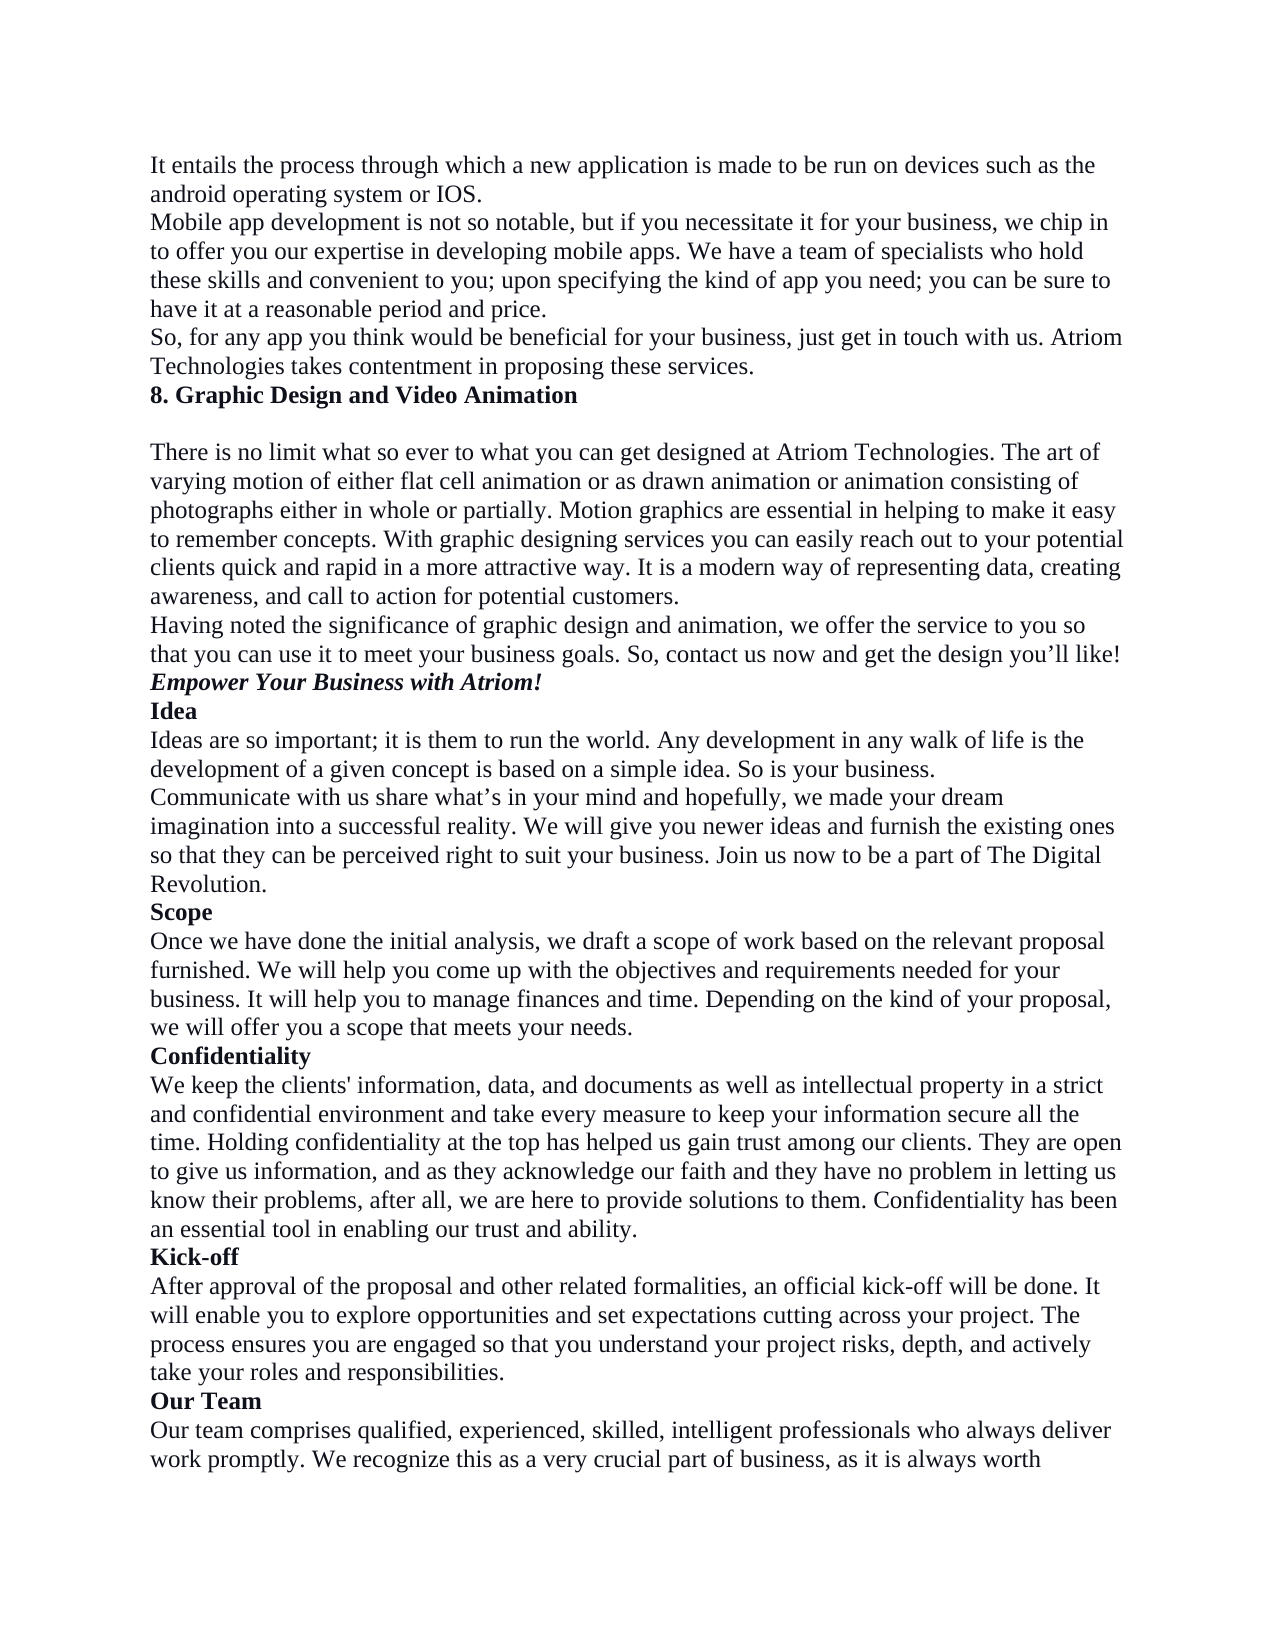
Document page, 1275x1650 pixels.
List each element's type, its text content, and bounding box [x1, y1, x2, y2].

text Idea [150, 696, 1125, 725]
text Kick-off [150, 1242, 1125, 1271]
text It entails the process through which a new application is made to be run on devices such as the android operating system or IOS. [150, 150, 1125, 207]
text Our Team [150, 1386, 1125, 1415]
text After approval of the proposal and other related formalities, an official kick-off will be done. It will enable you to explore opportunities and set expectations cutting across your project. The process ensures you are engaged so that you understand your project risks, depth, and actively take your roles and responsibilities. [150, 1271, 1125, 1386]
text So, for any app you think would be beneficial for your business, just get in touch with us. Atriom Technologies takes contentment in proposing these services. [150, 322, 1125, 380]
text Confidentiality [150, 1041, 1125, 1070]
text Mobile app development is not so notable, but if you necessitate it for your business, we chip in to offer you our expertise in developing mobile apps. We have a team of specialists who hold these skills and convenient to you; upon specifying the kind of app you need; you can be sure to have it at a reasonable period and price. [150, 207, 1125, 322]
text Ideas are so important; it is them to run the world. Any development in any walk of life is the development of a given concept is based on a simple idea. So is your business. [150, 725, 1125, 782]
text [150, 1415, 1125, 1472]
text We keep the clients' information, data, and documents as well as intellectual property in a strict and confidential environment and take every measure to keep your information secure all the time. Holding confidentiality at the top has helped us gain trust among our clients. They are open to give us information, and as they acknowledge our faith and they have no problem in letting us know their problems, after all, we are here to provide solutions to them. Confidentiality has been an essential tool in enabling our trust and ability. [150, 1070, 1125, 1242]
text Empower Your Business with Atriom! [150, 667, 1125, 696]
text There is no limit what so ever to what you can get designed at Atriom Technologies. The art of varying motion of either flat cell animation or as drawn animation or animation consisting of photographs either in whole or partially. Motion graphics are essential in helping to make it easy to remember concepts. With graphic designing services you can easily reach out to your potential clients quick and rapid in a more attractive way. It is a modern way of representing data, creating awareness, and call to action for potential customers. [150, 437, 1125, 610]
text Once we have done the initial analysis, we draft a scope of work based on the relevant proposal furnished. We will help you come up with the objectives and requirements needed for your business. It will help you to manage finances and time. Depending on the kind of your proposal, we will offer you a scope that meets your needs. [150, 926, 1125, 1041]
text 8. Graphic Design and Video Animation [150, 380, 1125, 409]
text Scope [150, 897, 1125, 926]
text Having noted the significance of graphic design and animation, we offer the service to you so that you can use it to meet your business goals. So, contact us now and get the design you’ll like! [150, 610, 1125, 667]
text Communicate with us share what’s in your mind and hopefully, we made your dream imagination into a successful reality. We will give you newer ideas and furnish the existing ones so that they can be perceived right to suit your business. Join us now to be a part of The Digital Revolution. [150, 782, 1125, 897]
